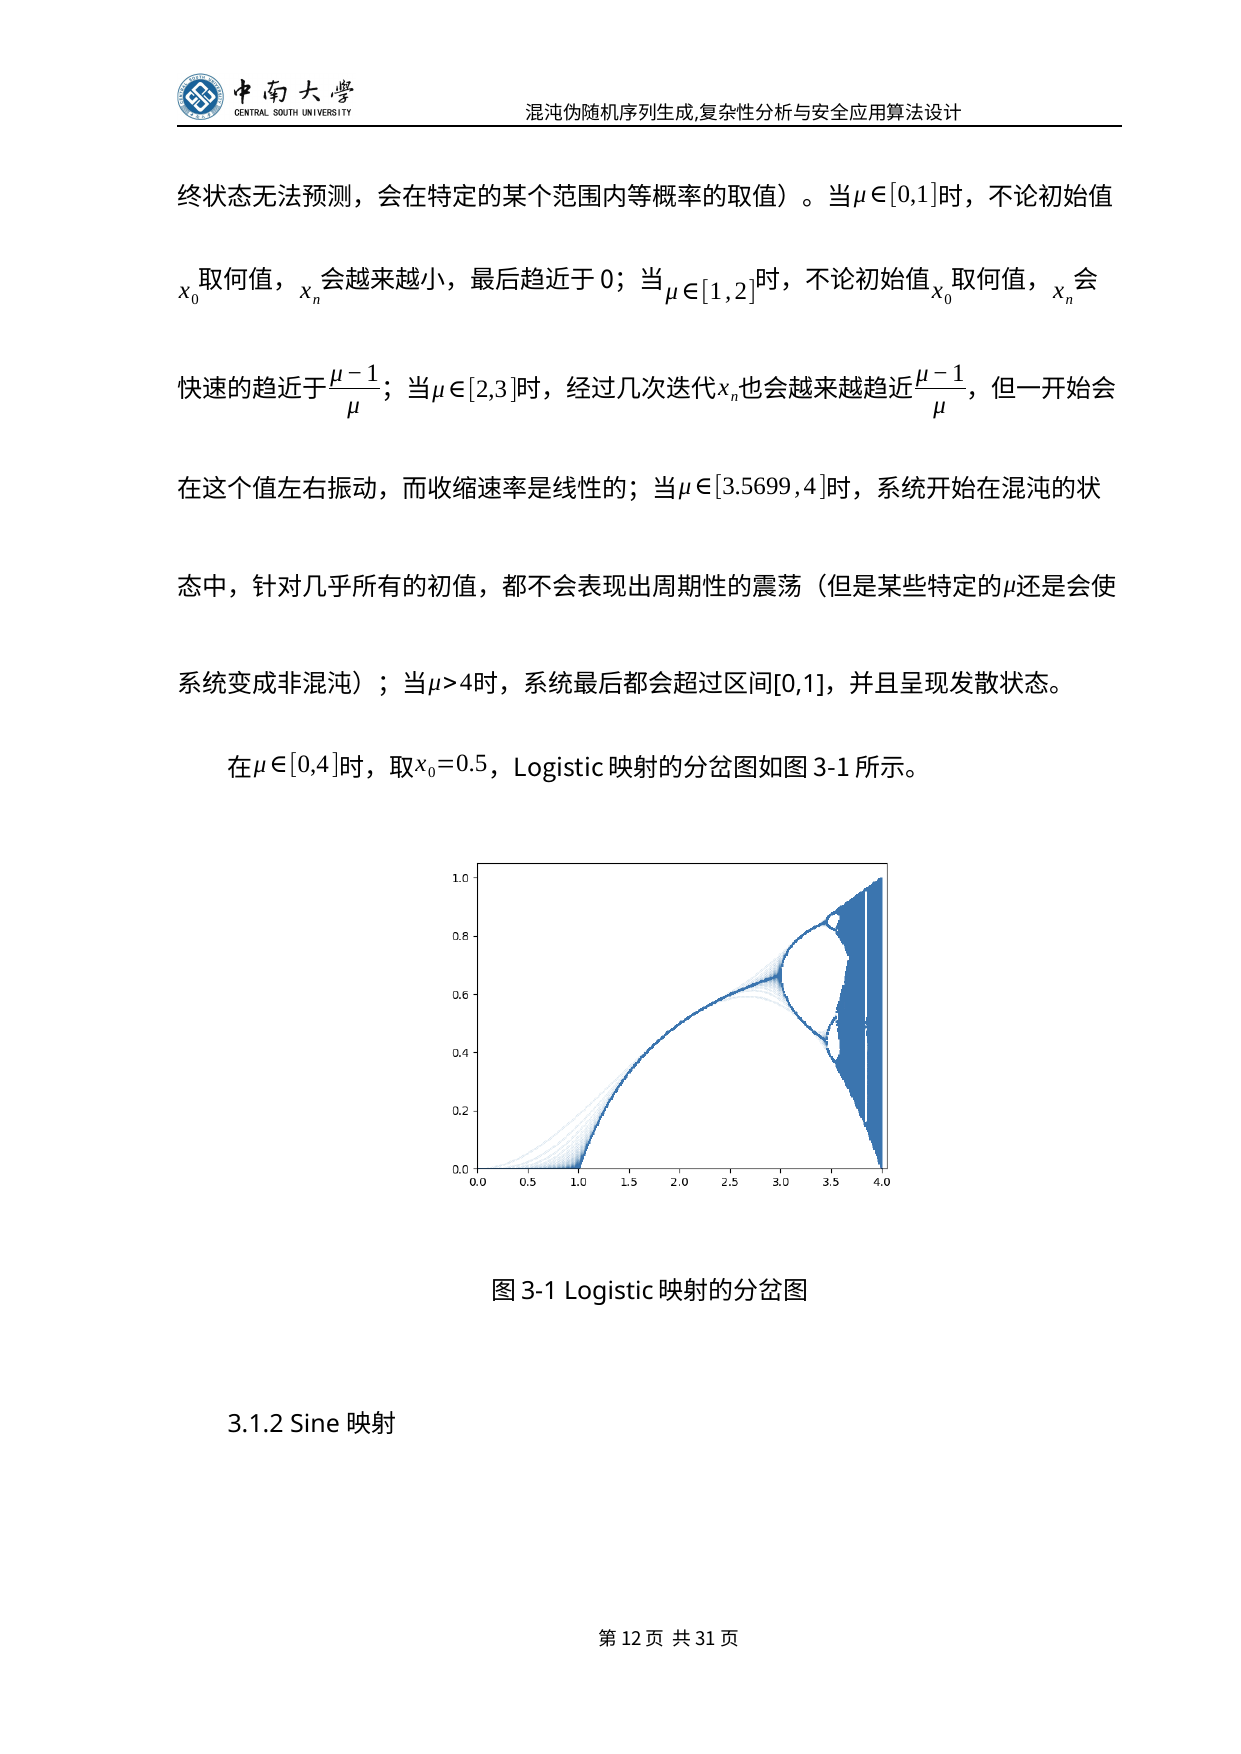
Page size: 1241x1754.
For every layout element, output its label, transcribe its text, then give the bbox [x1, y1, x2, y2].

text 图3-1 Logistic映射的分岔图 [177, 1256, 1122, 1321]
picture [411, 815, 939, 1212]
subtitle 3.1.2 Sine 映射 [177, 1389, 1122, 1454]
picture [177, 73, 357, 120]
text 在时，取，Logistic映射的分岔图如图3-1所示。 [177, 733, 1122, 798]
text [177, 162, 1122, 714]
